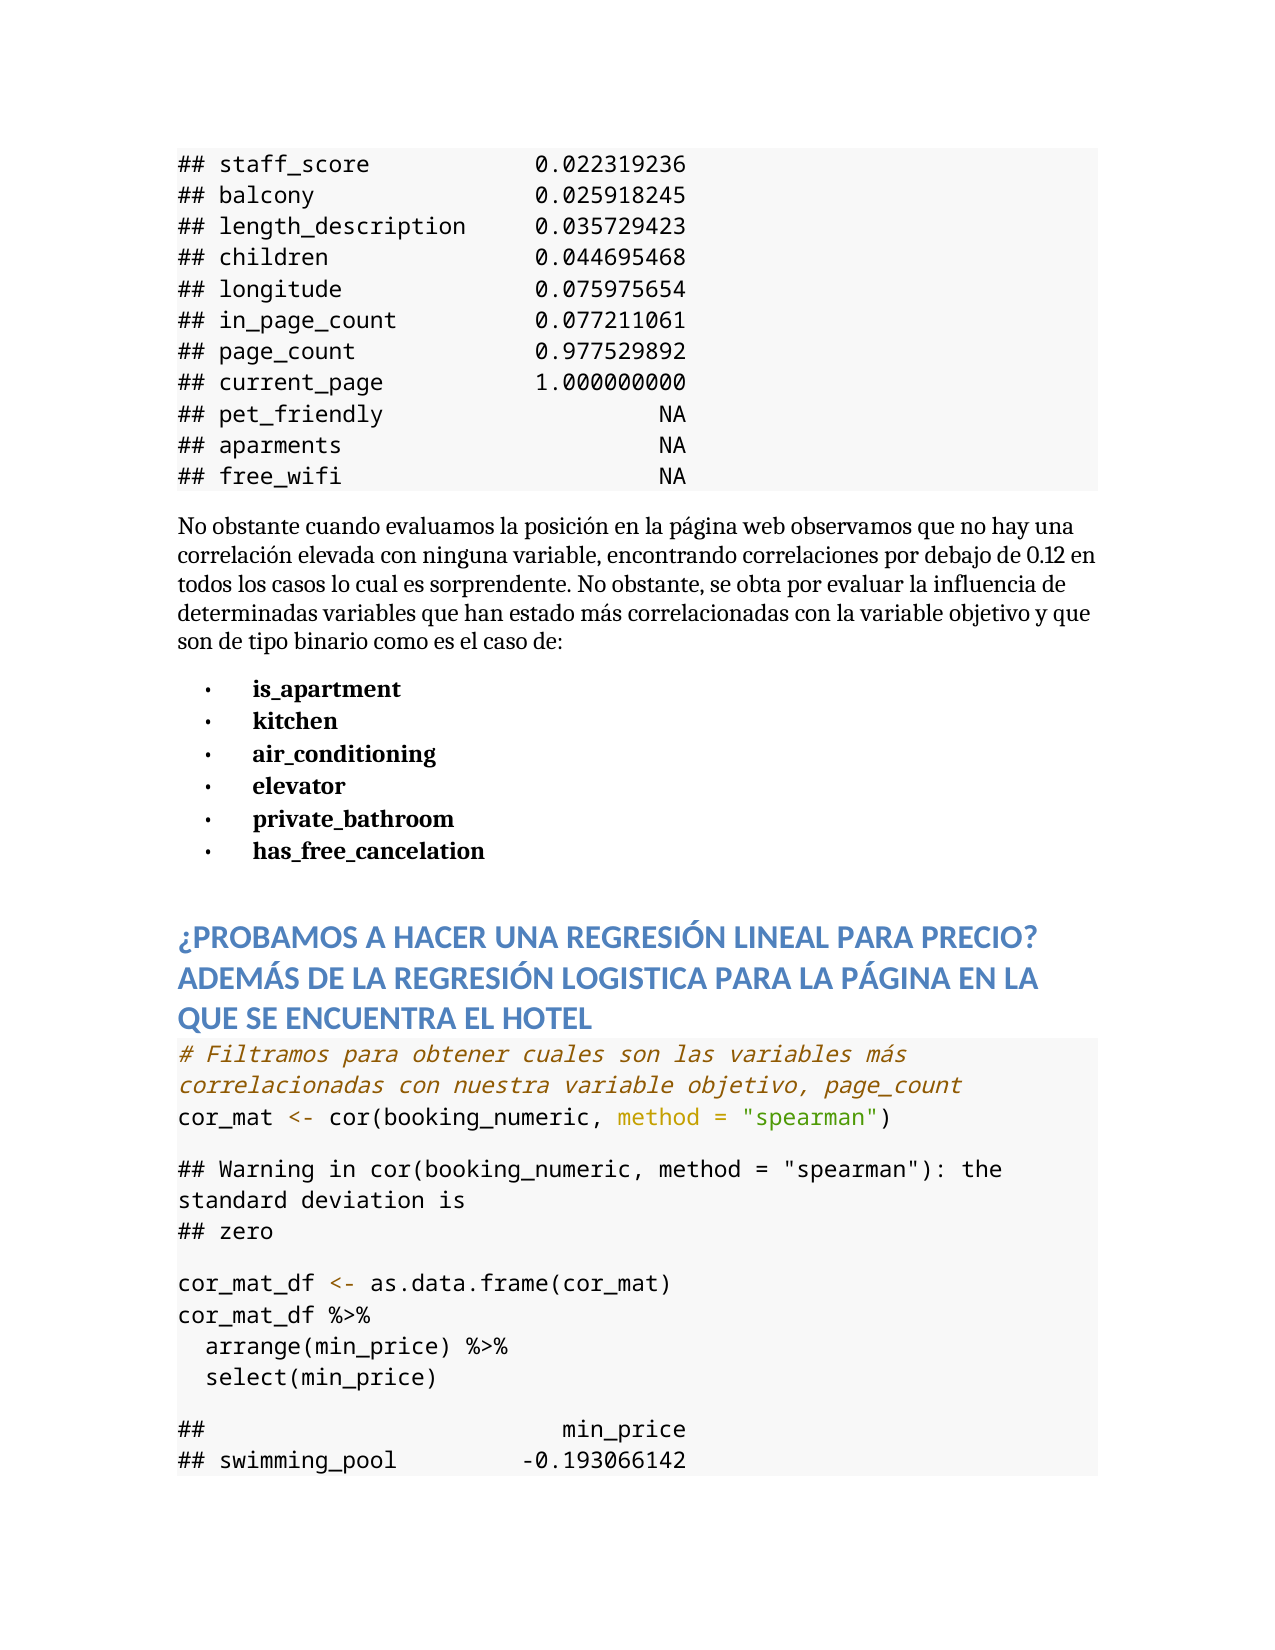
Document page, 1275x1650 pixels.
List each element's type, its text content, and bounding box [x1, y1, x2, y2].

list elevator [202, 772, 1098, 801]
text No obstante cuando evaluamos la posición en la página web observamos que no hay una correlación elevada con ninguna variable, encontrando correlaciones por debajo de 0.12 en todos los casos lo cual es sorprendente. No obstante, se obta por evaluar la influencia de determinadas variables que han estado más correlacionadas con la variable objetivo y que son de tipo binario como es el caso de: [177, 512, 1098, 656]
text ## Warning in cor(booking_numeric, method = "spearman"): the standard deviation is ## zero [177, 1153, 1098, 1246]
list is_apartment [202, 675, 1098, 703]
text cor_mat_df <- as.data.frame(cor_mat) cor_mat_df %>% arrange(min_price) %>% select(min_price) [177, 1267, 1098, 1392]
list private_bathroom [202, 805, 1098, 833]
text # Filtramos para obtener cuales son las variables más correlacionadas con nuestra variable objetivo, page_count cor_mat <- cor(booking_numeric, method = "spearman") [892, 1038, 1098, 1132]
list has_free_cancelation [202, 837, 1098, 866]
list kitchen [202, 707, 1098, 736]
list air_conditioning [202, 740, 1098, 768]
subtitle ¿PROBAMOS A HACER UNA REGRESIÓN LINEAL PARA PRECIO? ADEMÁS DE LA REGRESIÓN LOGISTICA PARA LA PÁGINA EN LA QUE SE ENCUENTRA EL HOTEL [177, 916, 1098, 1038]
